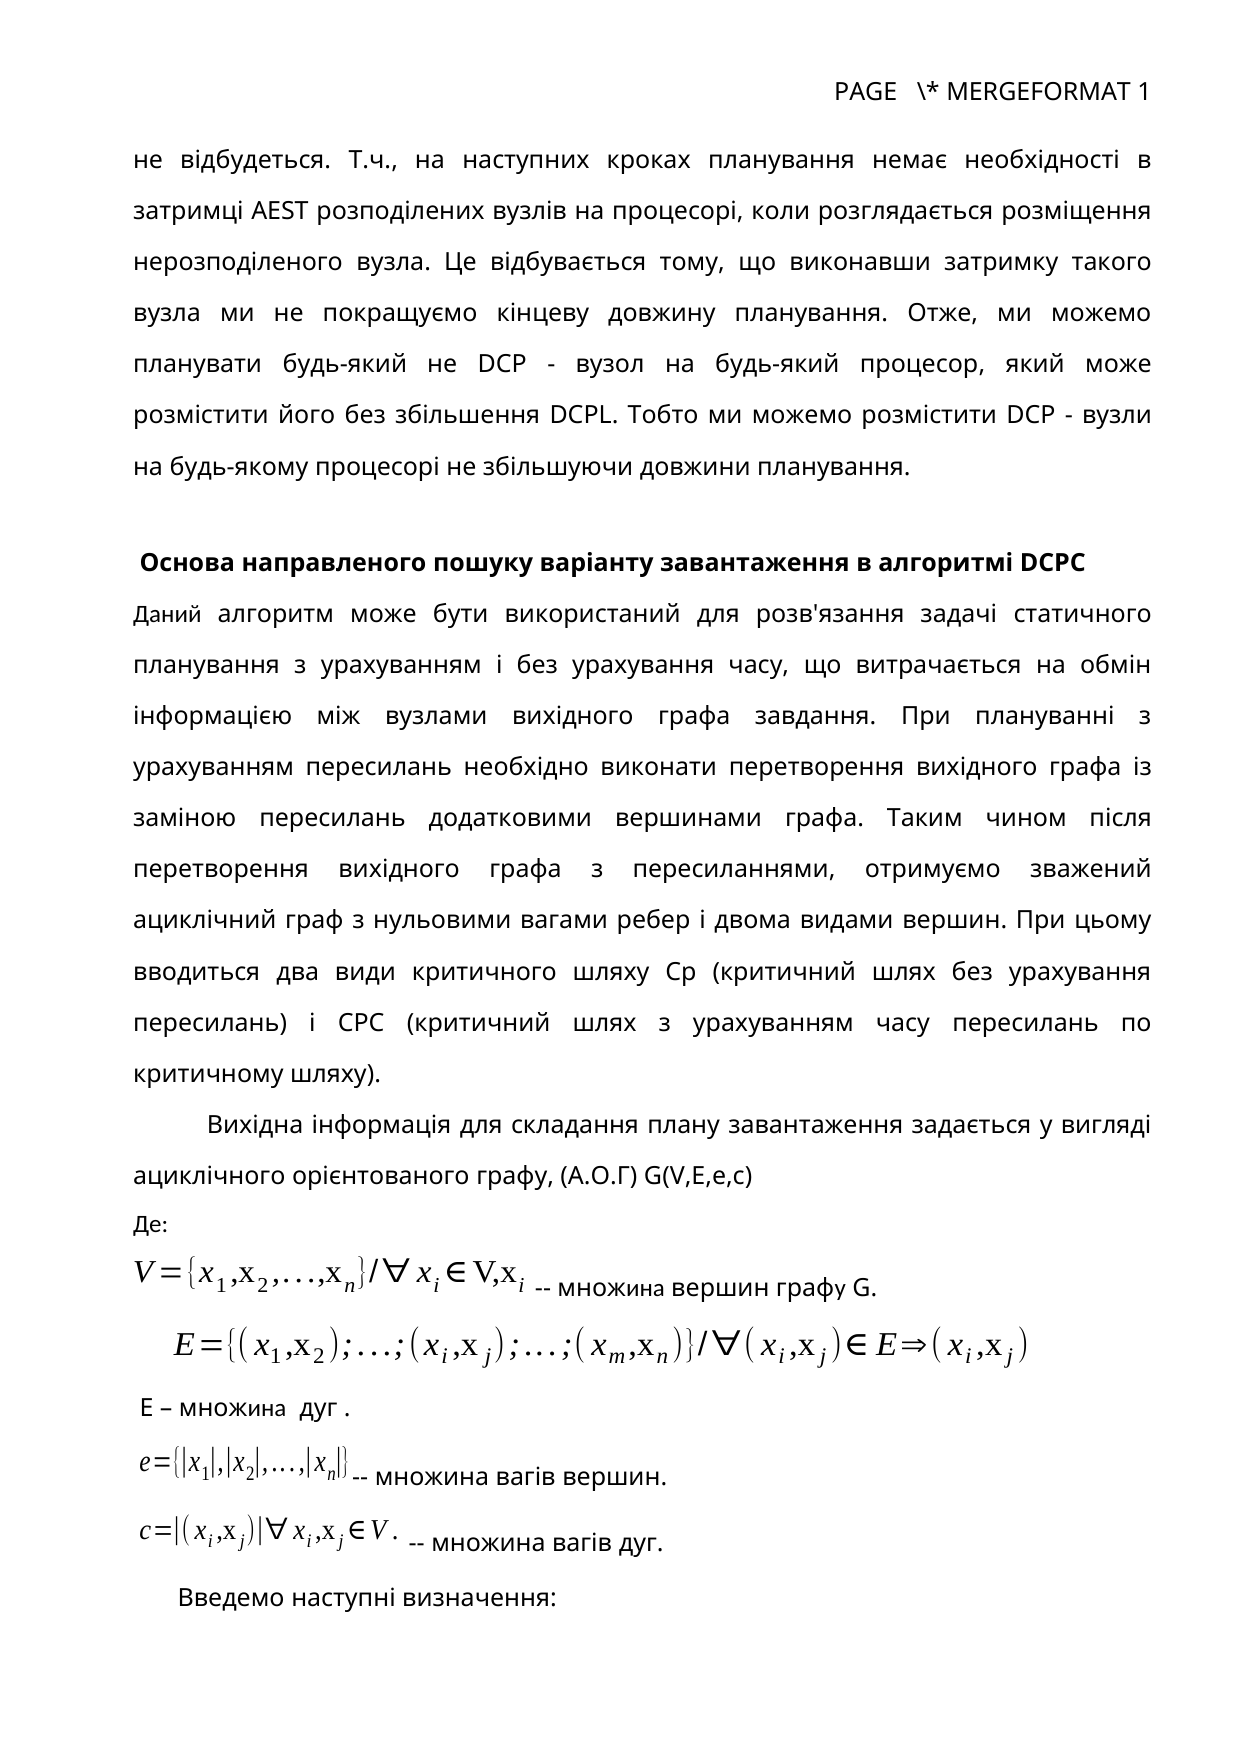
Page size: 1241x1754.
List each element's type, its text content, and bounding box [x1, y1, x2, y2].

text Даний алгоритм може бути використаний для розв'язання задачі статичного планування з урахуванням і без урахування часу, що витрачається на обмін інформацією між вузлами вихідного графа завдання. При плануванні з урахуванням пересилань необхідно виконати перетворення вихідного графа із заміною пересилань додатковими вершинами графа. Таким чином після перетворення вихідного графа з пересиланнями, отримуємо зважений ациклічний граф з нульовими вагами ребер і двома видами вершин. При цьому вводиться два види критичного шляху Ср (критичний шлях без урахування пересилань) і СРС (критичний шлях з урахуванням часу пересилань по критичному шляху). [133, 596, 1152, 1089]
text Де: [133, 1208, 1152, 1239]
text -- множина вагів вершин. [133, 1444, 1152, 1492]
text Вихідна інформація для складання плану завантаження задається у вигляді ациклічного орієнтованого графу, (А.О.Г) G(V,E,e,c) [133, 1106, 1152, 1191]
text -- множина вагів дуг. [133, 1513, 1152, 1559]
text Е – множина дуг . [133, 1390, 1152, 1424]
text Основа направленого пошуку варіанту завантаження в алгоритмі DCPC [133, 545, 1152, 579]
text Введемо наступні визначення: [133, 1579, 1152, 1613]
text -- множина вершин графу G. [133, 1254, 1152, 1304]
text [133, 142, 1152, 482]
